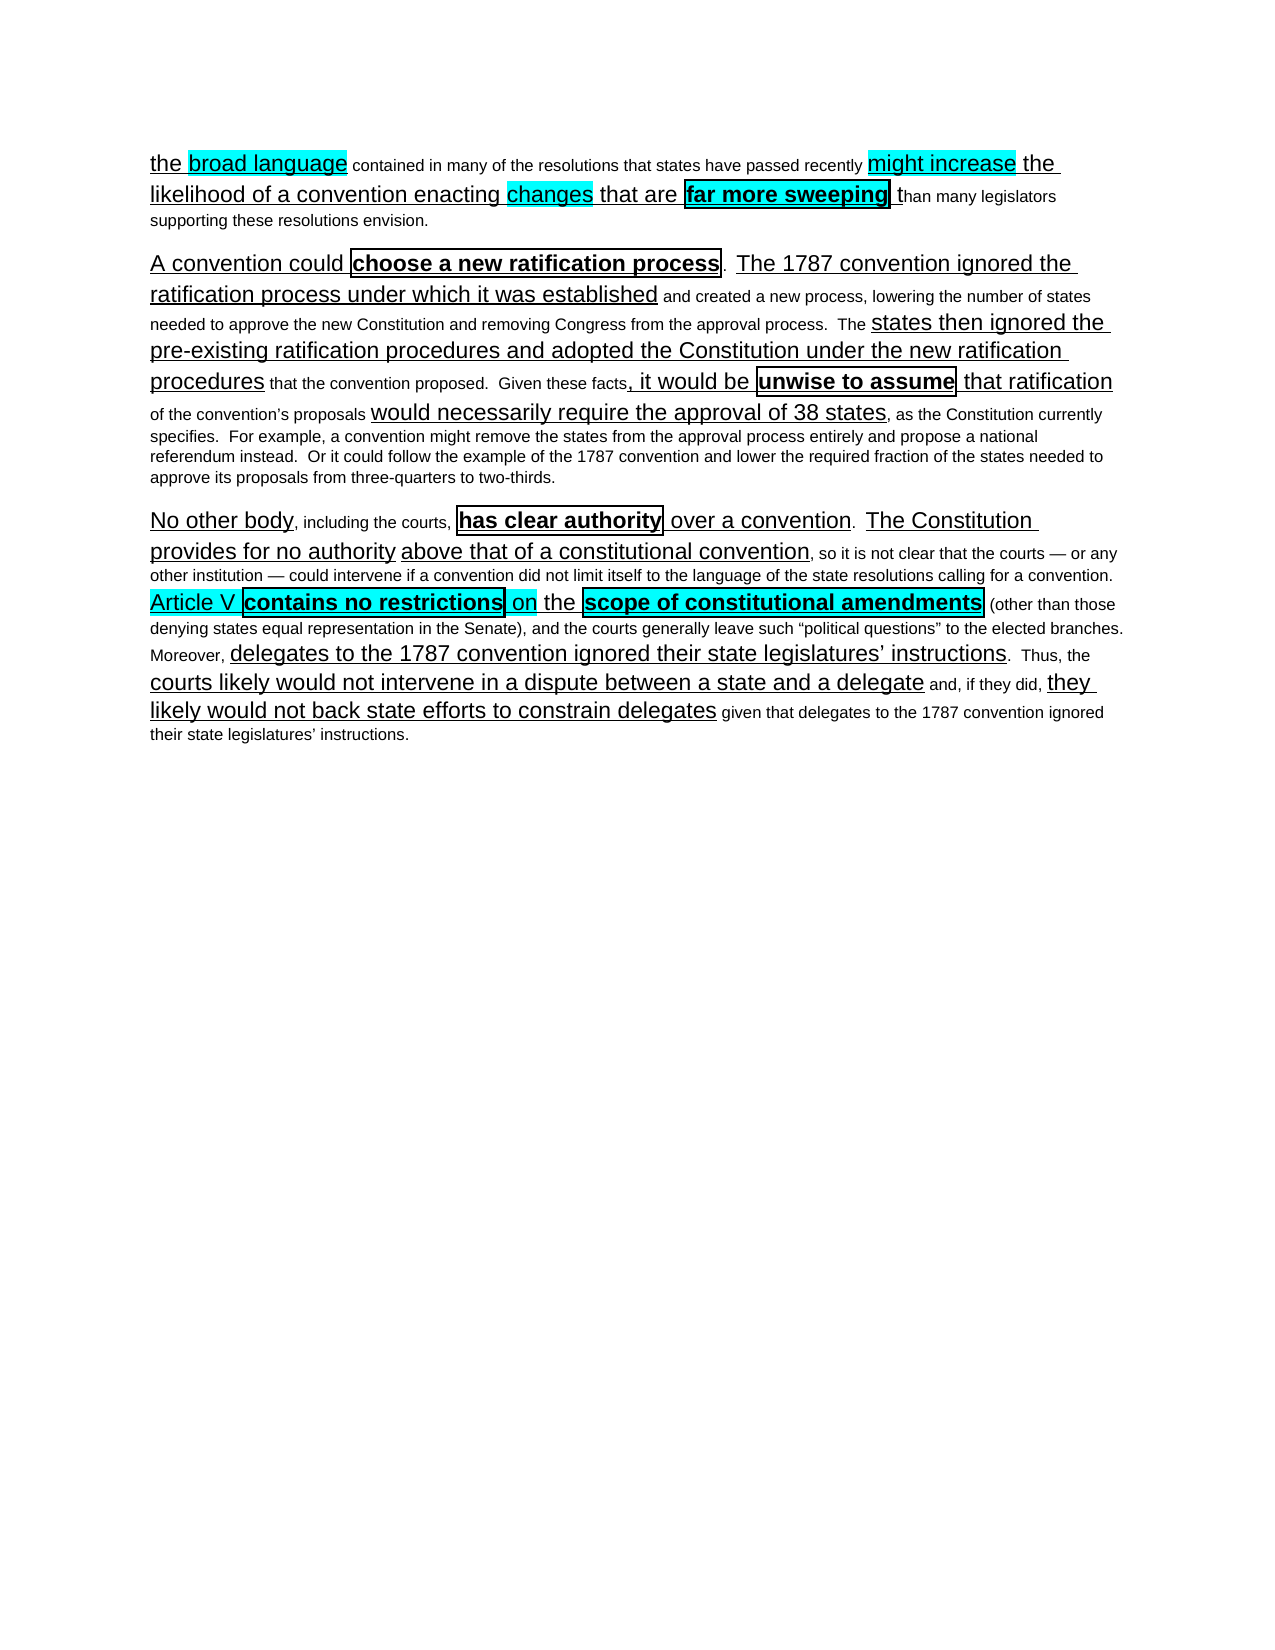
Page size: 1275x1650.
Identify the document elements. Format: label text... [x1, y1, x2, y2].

text No other body, including the courts, has clear authority over a convention. The Constitution provides for no authority above that of a constitutional convention, so it is not clear that the courts — or any other institution — could intervene if a convention did not limit itself to the language of the state resolutions calling for a convention. Article V contains no restrictions on the scope of constitutional amendments (other than those denying states equal representation in the Senate), and the courts generally leave such “political questions” to the elected branches. Moreover, delegates to the 1787 convention ignored their state legislatures’ instructions. Thus, the courts likely would not intervene in a dispute between a state and a delegate and, if they did, they likely would not back state efforts to constrain delegates given that delegates to the 1787 convention ignored their state legislatures’ instructions. [150, 505, 1125, 744]
text A convention could choose a new ratification process. The 1787 convention ignored the ratification process under which it was established and created a new process, lowering the number of states needed to approve the new Constitution and removing Congress from the approval process. The states then ignored the pre-existing ratification procedures and adopted the Constitution under the new ratification procedures that the convention proposed. Given these facts, it would be unwise to assume that ratification of the convention’s pro­posals would necessarily require the approval of 38 states, as the Constitution currently specifies. For example, a convention might remove the states from the approval process entirely and pro­pose a national referendum instead. Or it could follow the example of the 1787 convention and lower the required fraction of the states needed to approve its proposals from three-quarters to two-thirds. [150, 248, 1125, 487]
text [150, 150, 1125, 230]
